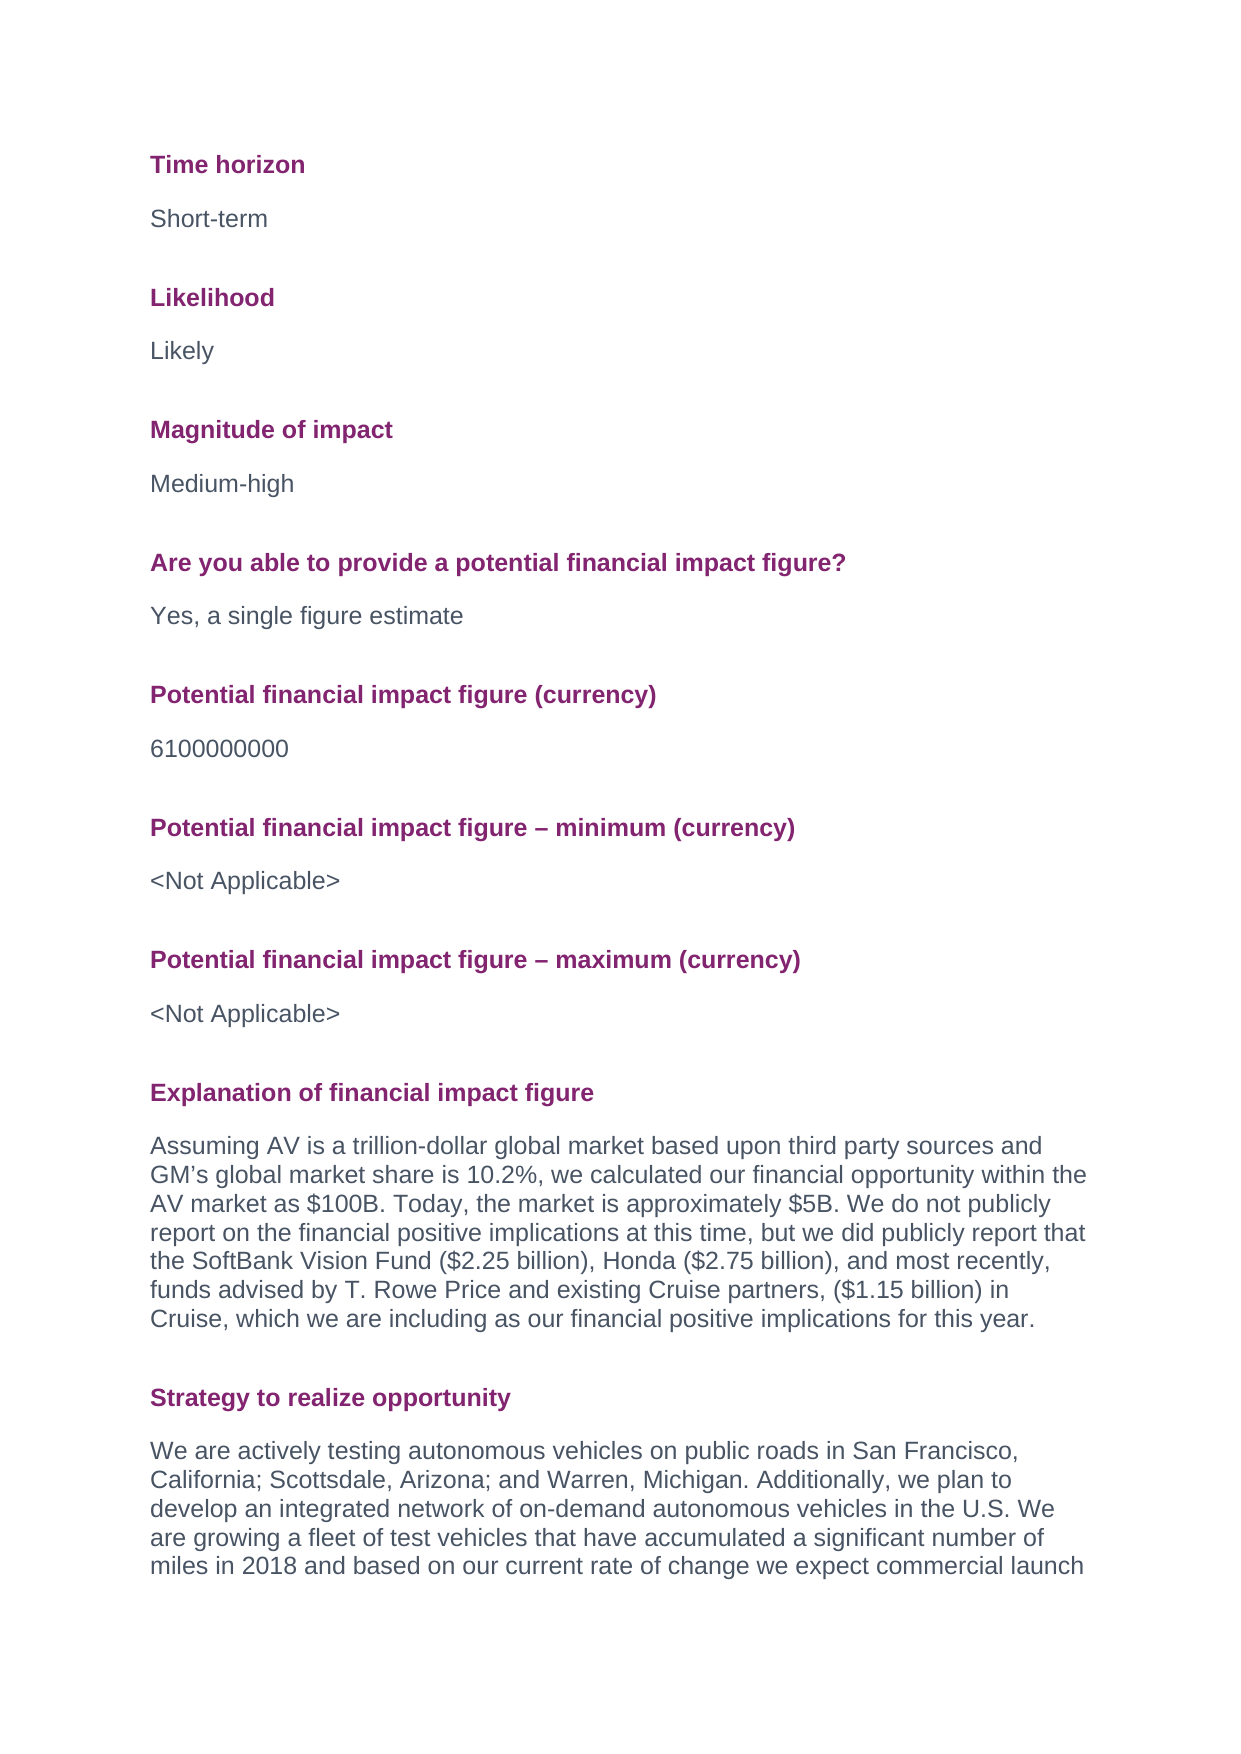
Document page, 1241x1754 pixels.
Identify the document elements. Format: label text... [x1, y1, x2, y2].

text Yes, a single figure estimate [150, 601, 1090, 630]
subtitle Time horizon [150, 150, 1090, 179]
text Medium-high [150, 469, 1090, 497]
subtitle Magnitude of impact [150, 415, 1090, 444]
subtitle Likelihood [150, 282, 1090, 311]
text <Not Applicable> [150, 866, 1090, 895]
subtitle Potential financial impact figure – minimum (currency) [150, 812, 1090, 841]
subtitle Are you able to provide a potential financial impact figure? [150, 547, 1090, 576]
subtitle Strategy to realize opportunity [150, 1382, 1090, 1411]
text 6100000000 [150, 734, 1090, 762]
subtitle Explanation of financial impact figure [150, 1077, 1090, 1106]
text Likely [150, 336, 1090, 365]
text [150, 1436, 1090, 1580]
text Short-term [150, 204, 1090, 232]
subtitle Potential financial impact figure – maximum (currency) [150, 945, 1090, 974]
subtitle Potential financial impact figure (currency) [150, 680, 1090, 709]
text <Not Applicable> [150, 999, 1090, 1027]
text Assuming AV is a trillion-dollar global market based upon third party sources and GM’s global market share is 10.2%, we calculated our financial opportunity within the AV market as $100B. Today, the market is approximately $5B. We do not publicly report on the financial positive implications at this time, but we did publicly report that the SoftBank Vision Fund ($2.25 billion), Honda ($2.75 billion), and most recently, funds advised by T. Rowe Price and existing Cruise partners, ($1.15 billion) in Cruise, which we are including as our financial positive implications for this year. [150, 1131, 1090, 1332]
